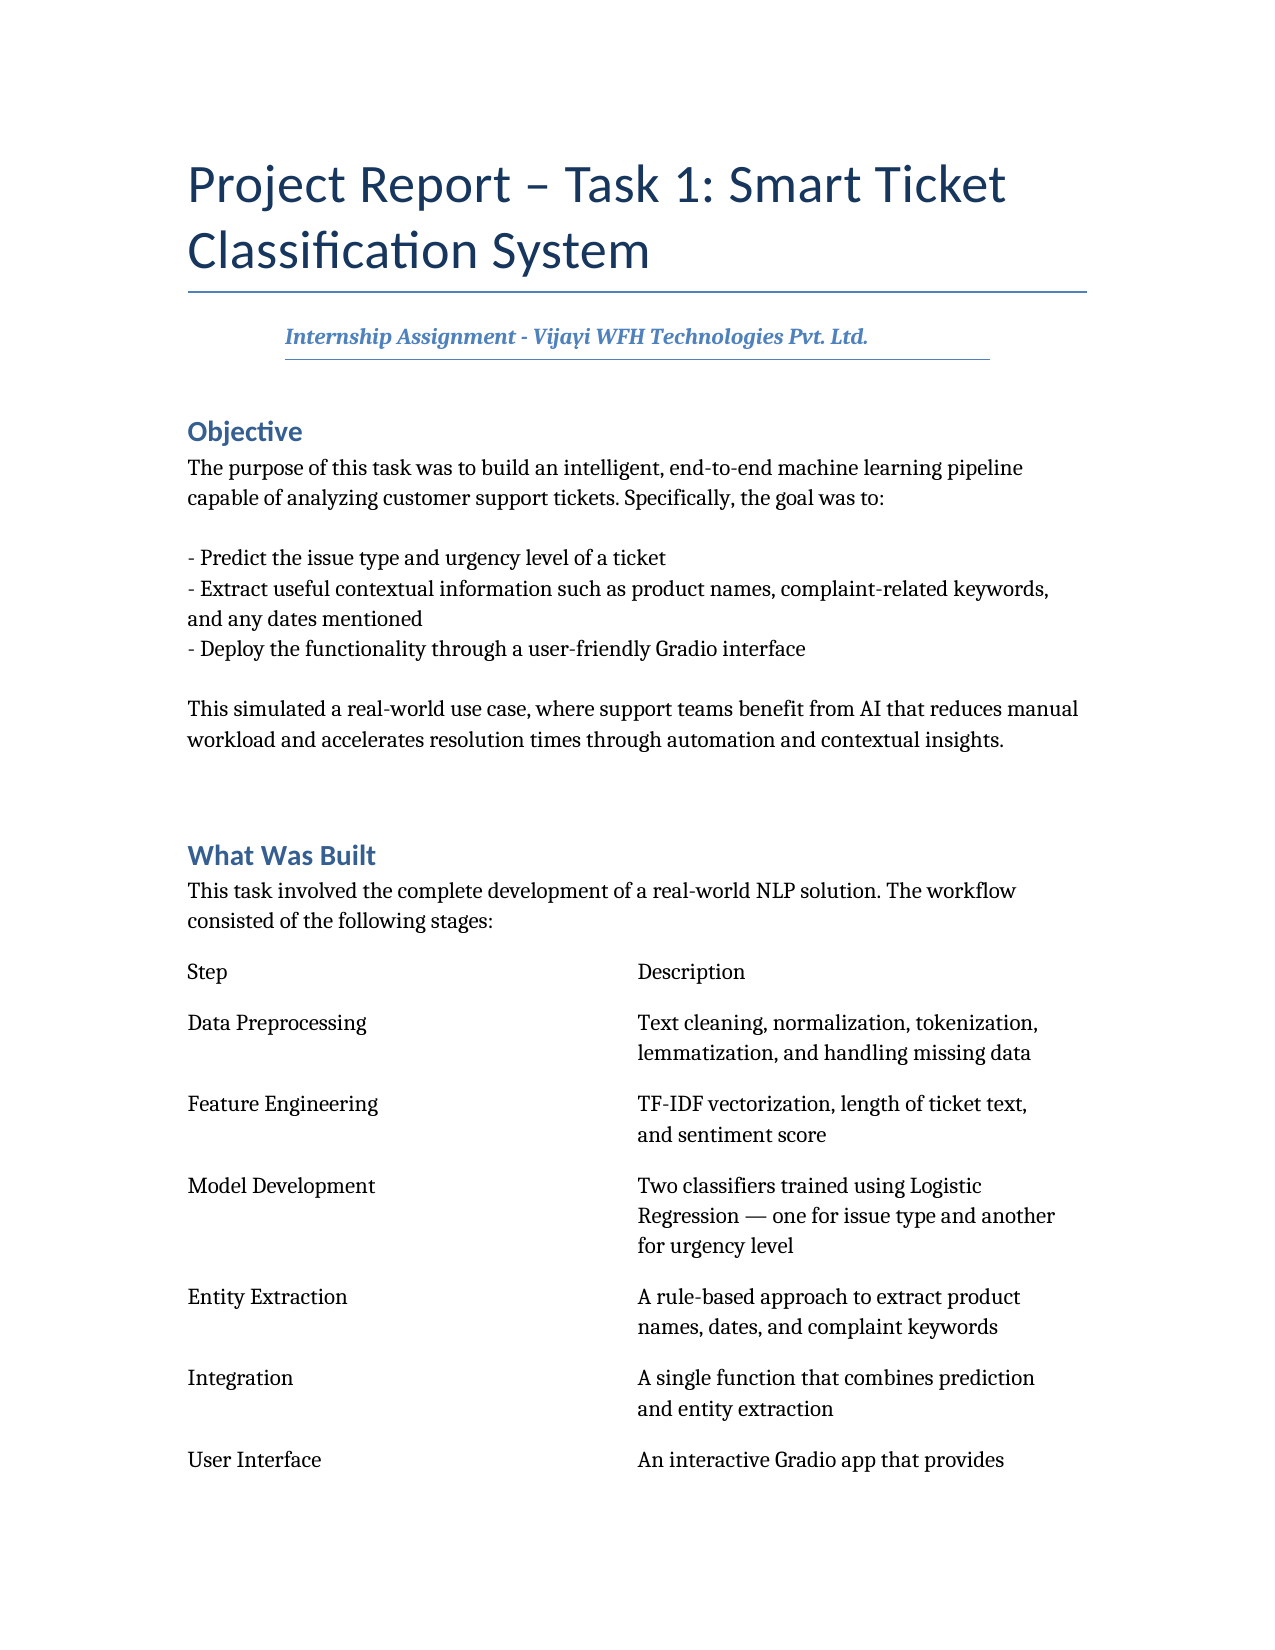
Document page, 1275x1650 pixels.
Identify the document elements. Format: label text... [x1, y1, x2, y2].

text Internship Assignment - Vijayi WFH Technologies Pvt. Ltd. [285, 324, 990, 359]
table_header Description [626, 959, 1076, 1010]
subtitle Objective [187, 413, 1087, 449]
table_cell Text cleaning, normalization, tokenization, lemmatization, and handling missing data [626, 1010, 1076, 1091]
subtitle What Was Built [187, 837, 1087, 872]
table_cell Feature Engineering [176, 1091, 626, 1172]
text This task involved the complete development of a real-world NLP solution. The workflow consisted of the following stages: [187, 878, 1087, 934]
table_cell Data Preprocessing [176, 1010, 626, 1091]
text The purpose of this task was to build an intelligent, end-to-end machine learning pipeline capable of analyzing customer support tickets. Specifically, the goal was to: - Predict the issue type and urgency level of a ticket - Extract useful contextual information such as product names, complaint-related keywords, and any dates mentioned - Deploy the functionality through a user-friendly Gradio interface This simulated a real-world use case, where support teams benefit from AI that reduces manual workload and accelerates resolution times through automation and contextual insights. [187, 454, 1087, 783]
table_cell Integration [176, 1365, 626, 1446]
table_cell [626, 1446, 1076, 1497]
table_cell User Interface [176, 1446, 626, 1497]
table_cell Two classifiers trained using Logistic Regression — one for issue type and another for urgency level [626, 1173, 1076, 1284]
table_cell A single function that combines prediction and entity extraction [626, 1365, 1076, 1446]
table_header Step [176, 959, 626, 1010]
title Project Report – Task 1: Smart Ticket Classification System [187, 150, 1087, 293]
table_cell Entity Extraction [176, 1284, 626, 1365]
table_cell Model Development [176, 1173, 626, 1284]
table_cell A rule-based approach to extract product names, dates, and complaint keywords [626, 1284, 1076, 1365]
table_cell TF-IDF vectorization, length of ticket text, and sentiment score [626, 1091, 1076, 1172]
